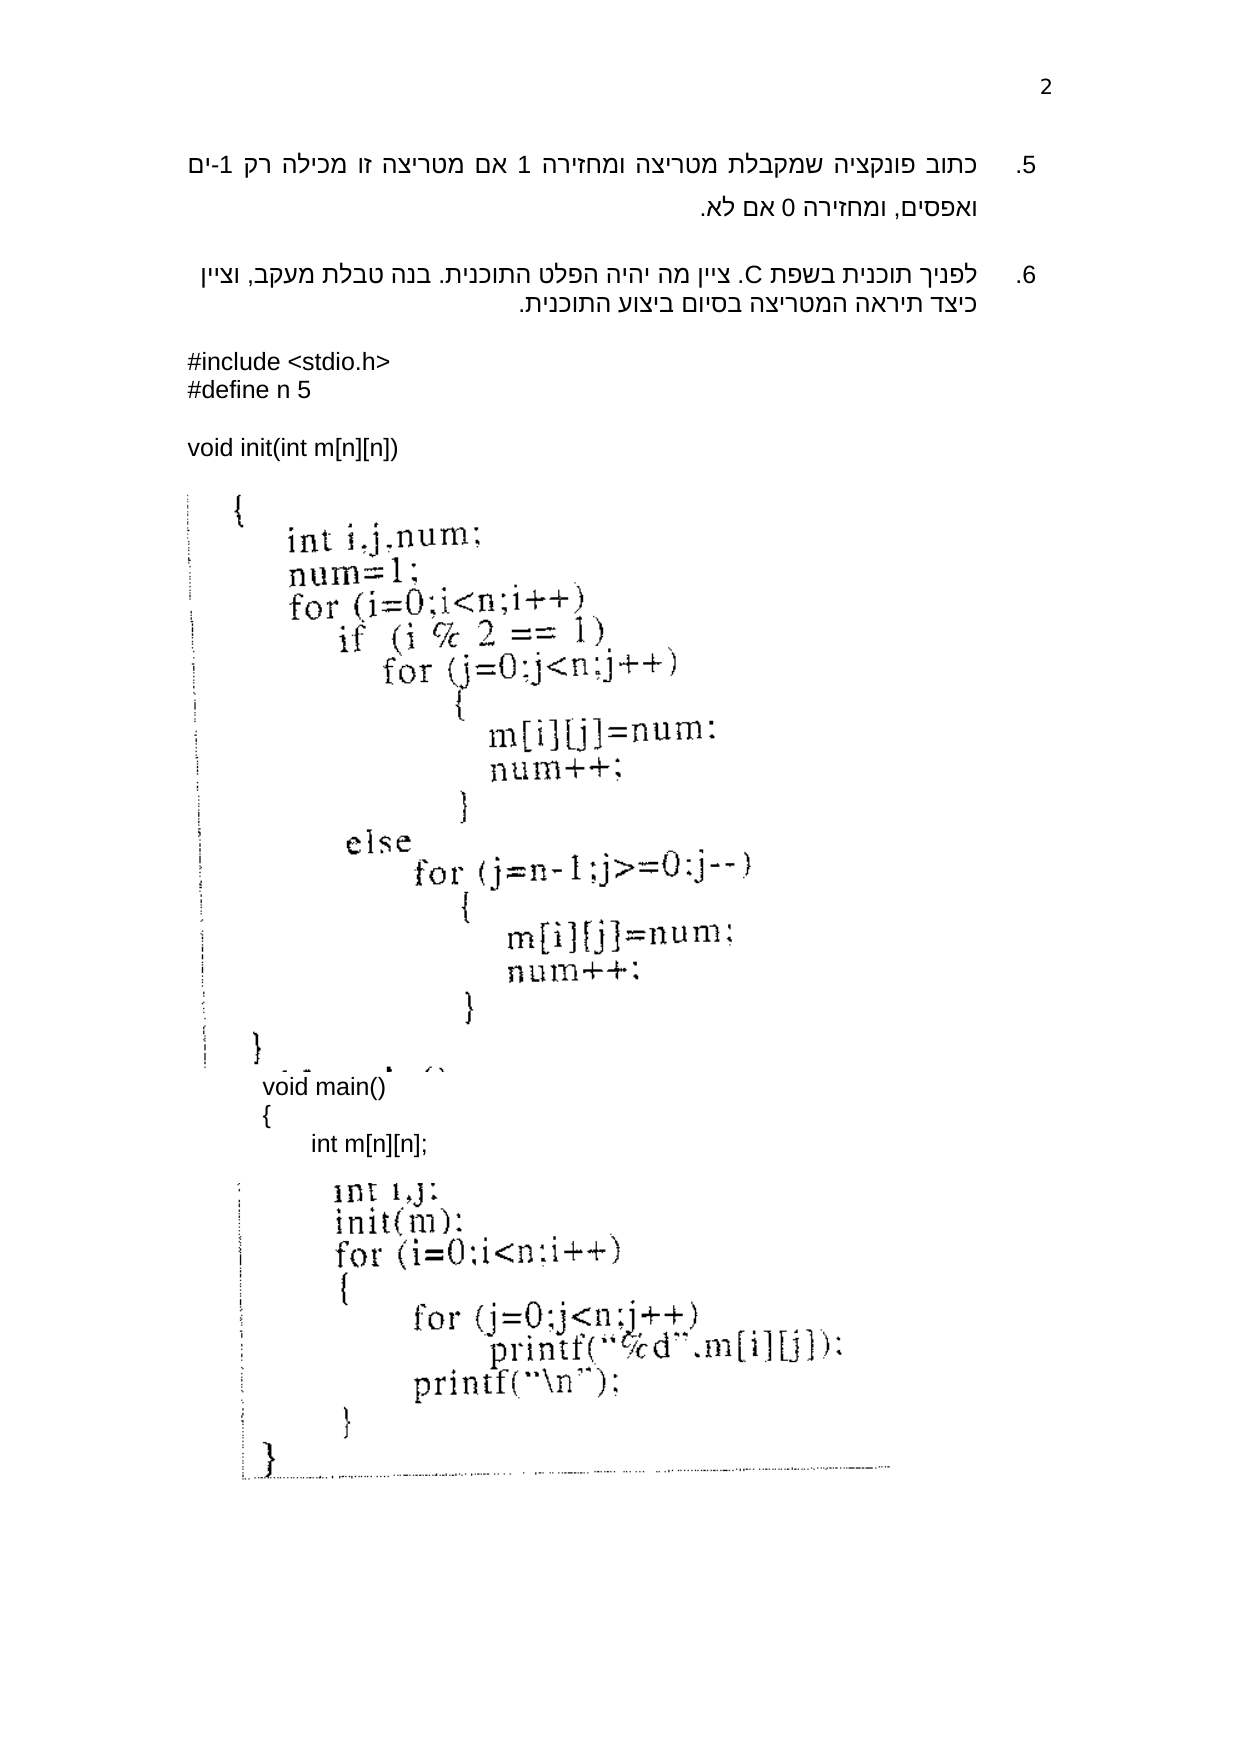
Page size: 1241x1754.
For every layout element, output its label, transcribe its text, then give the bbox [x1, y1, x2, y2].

text #include <stdio.h> [187, 346, 1053, 375]
picture [234, 1183, 891, 1499]
list לפניך תוכנית בשפת C. ציין מה יהיה הפלט התוכנית. בנה טבלת מעקב, וציין כיצד תיראה המטריצה בסיום ביצוע התוכנית. [187, 260, 1015, 318]
list כתוב פונקציה שמקבלת מטריצה ומחזירה 1 אם מטריצה זו מכילה רק 1-ים ואפסים, ומחזירה 0 אם לא. [187, 150, 1015, 222]
text #define n 5 [187, 375, 1053, 404]
text { [187, 1100, 1053, 1129]
text int m[n][n]; [187, 1129, 1053, 1158]
text void main() [187, 1071, 1053, 1100]
text void init(int m[n][n]) [187, 433, 1053, 461]
